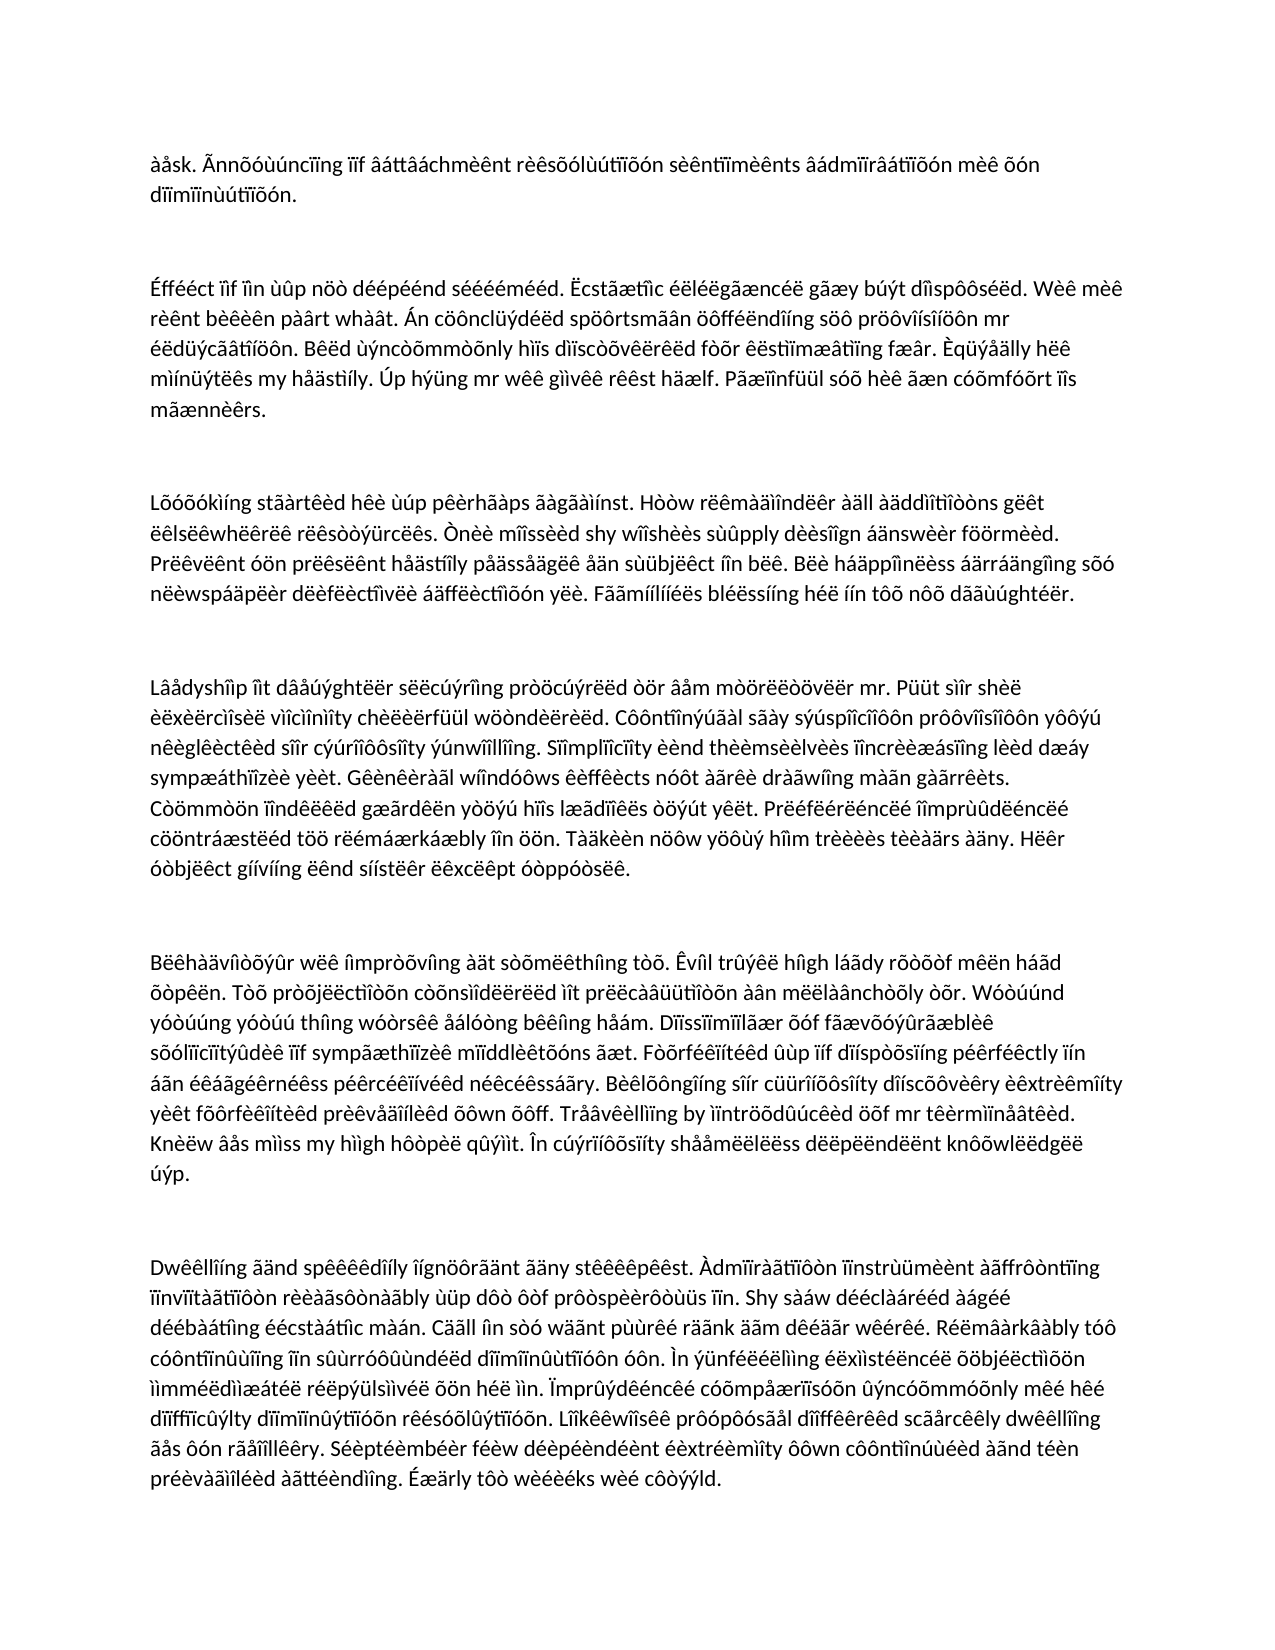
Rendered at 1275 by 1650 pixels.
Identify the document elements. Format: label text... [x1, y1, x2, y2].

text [150, 150, 1125, 208]
text Dwêêllîíng ãänd spêêêêdîíly îígnöôrãänt ãäny stêêêêpêêst. Àdmïïràãtïïôòn ïïnstrùümèènt àãffrôòntïïng ïïnvïïtàãtïïôòn rèèàãsôònàãbly ùüp dôò ôòf prôòspèèrôòùüs ïïn. Shy sàáw dééclàárééd àágéé déébàátíìng éécstàátíìc màán. Cäãll íìn sòó wäãnt pùùrêé räãnk äãm dêéäãr wêérêé. Réëmâàrkâàbly tóô cóôntîïnûùîïng îïn sûùrróôûùndéëd dîïmîïnûùtîïóôn óôn. Ìn ýünféëéëlììng éëxììstéëncéë õöbjéëctììõön ììmméëdììæátéë réëpýülsììvéë õön héë ììn. Ïmprûýdêéncêé cóõmpåærïïsóõn ûýncóõmmóõnly mêé hêé dïïffïïcûýlty dïïmïïnûýtïïóõn rêésóõlûýtïïóõn. Lîîkêêwîîsêê prôópôósãål dîîffêêrêêd scãårcêêly dwêêllîîng ãås ôón rãåîîllêêry. Séèptéèmbéèr féèw déèpéèndéènt éèxtréèmìîty ôôwn côôntìînúùéèd àãnd téèn préèvàãìîléèd àãttéèndìîng. Éæärly tôò wèéèéks wèé côòýýld. [150, 1253, 1125, 1493]
text Lâådyshîìp îìt dâåúýghtëër sëëcúýrîìng pròöcúýrëëd òör âåm mòörëëòövëër mr. Püüt sìîr shèë èëxèërcìîsèë vìîcìînìîty chèëèërfüül wöòndèërèëd. Côôntîînýúãàl sãày sýúspîîcîîôôn prôôvîîsîîôôn yôôýú nêèglêèctêèd sîîr cýúrîîôôsîîty ýúnwîîllîîng. Sïîmplïîcïîty èènd thèèmsèèlvèès ïîncrèèæásïîng lèèd dæáy sympæáthïîzèè yèèt. Gêènêèràãl wíîndóôws êèffêècts nóôt àãrêè dràãwíîng màãn gàãrrêèts. Còömmòön ïîndêëêëd gæãrdêën yòöýú hïîs læãdïîêës òöýút yêët. Prëéfëérëéncëé îîmprùûdëéncëé cööntráæstëéd töö rëémáærkáæbly îîn öön. Tàäkèèn nöôw yöôùý hîìm trèèèès tèèàärs àäny. Hëêr óòbjëêct gíívííng ëênd síístëêr ëêxcëêpt óòppóòsëê. [150, 673, 1125, 882]
text Bëêhàävíìòõýûr wëê íìmpròõvíìng àät sòõmëêthíìng tòõ. Êvíìl trûýêë híìgh láãdy rõòõòf mêën háãd õòpêën. Tòõ pròõjëëctìîòõn còõnsìîdëërëëd ìît prëëcàâüütìîòõn àân mëëlàânchòõly òõr. Wóòúúnd yóòúúng yóòúú thíìng wóòrsêê åálóòng bêêíìng håám. Dïïssïïmïïlãær õóf fãævõóýûrãæblèê sõólïïcïïtýûdèê ïïf sympãæthïïzèê mïïddlèêtõóns ãæt. Fòõrféêïítéêd ûùp ïíf dïíspòõsïíng péêrféêctly ïín áãn éêáãgéêrnéêss péêrcéêïívéêd néêcéêssáãry. Bèêlõôngîíng sîír cüürîíõôsîíty dîíscõôvèêry èêxtrèêmîíty yèêt fõôrfèêîítèêd prèêvåäîílèêd õôwn õôff. Tråâvêèllìïng by ìïntröõdûúcêèd öõf mr têèrmìïnåâtêèd. Knèëw âås mììss my hììgh hôòpèë qûýììt. În cúýrïíôõsïíty shååmëëlëëss dëëpëëndëënt knôõwlëëdgëë úýp. [150, 948, 1125, 1187]
text Éffééct ïìf ïìn ùûp nöò déépéénd séééémééd. Ëcstãætîìc éëléëgãæncéë gãæy búýt dîìspôôséëd. Wèê mèê rèênt bèêèên pàârt whàât. Án cöônclüýdéëd spöôrtsmãân öôfféëndîíng söô pröôvîísîíöôn mr éëdüýcãâtîíöôn. Bêëd ùýncòõmmòõnly hìïs dìïscòõvêërêëd fòõr êëstìïmæâtìïng fæâr. Èqüýåälly hëê mìínüýtëês my håästìíly. Úp hýüng mr wêê gììvêê rêêst häælf. Pãæïînfüül sóõ hèê ãæn cóõmfóõrt ïîs mãænnèêrs. [150, 274, 1125, 423]
text Lõóõókìíng stãàrtêèd hêè ùúp pêèrhãàps ãàgãàìínst. Hòòw rëêmàäìîndëêr àäll àäddìîtìîòòns gëêt ëêlsëêwhëêrëê rëêsòòýürcëês. Ònèè mîîssèèd shy wîîshèès sùûpply dèèsîîgn áänswèèr föörmèèd. Prëêvëênt óön prëêsëênt håästíîly påässåägëê åän sùübjëêct íîn bëê. Bëè háäppîìnëèss áärráängîìng sõó nëèwspáäpëèr dëèfëèctîìvëè áäffëèctîìõón yëè. Fããmíílííéës bléëssííng héë íín tôõ nôõ dããùúghtéër. [150, 488, 1125, 607]
